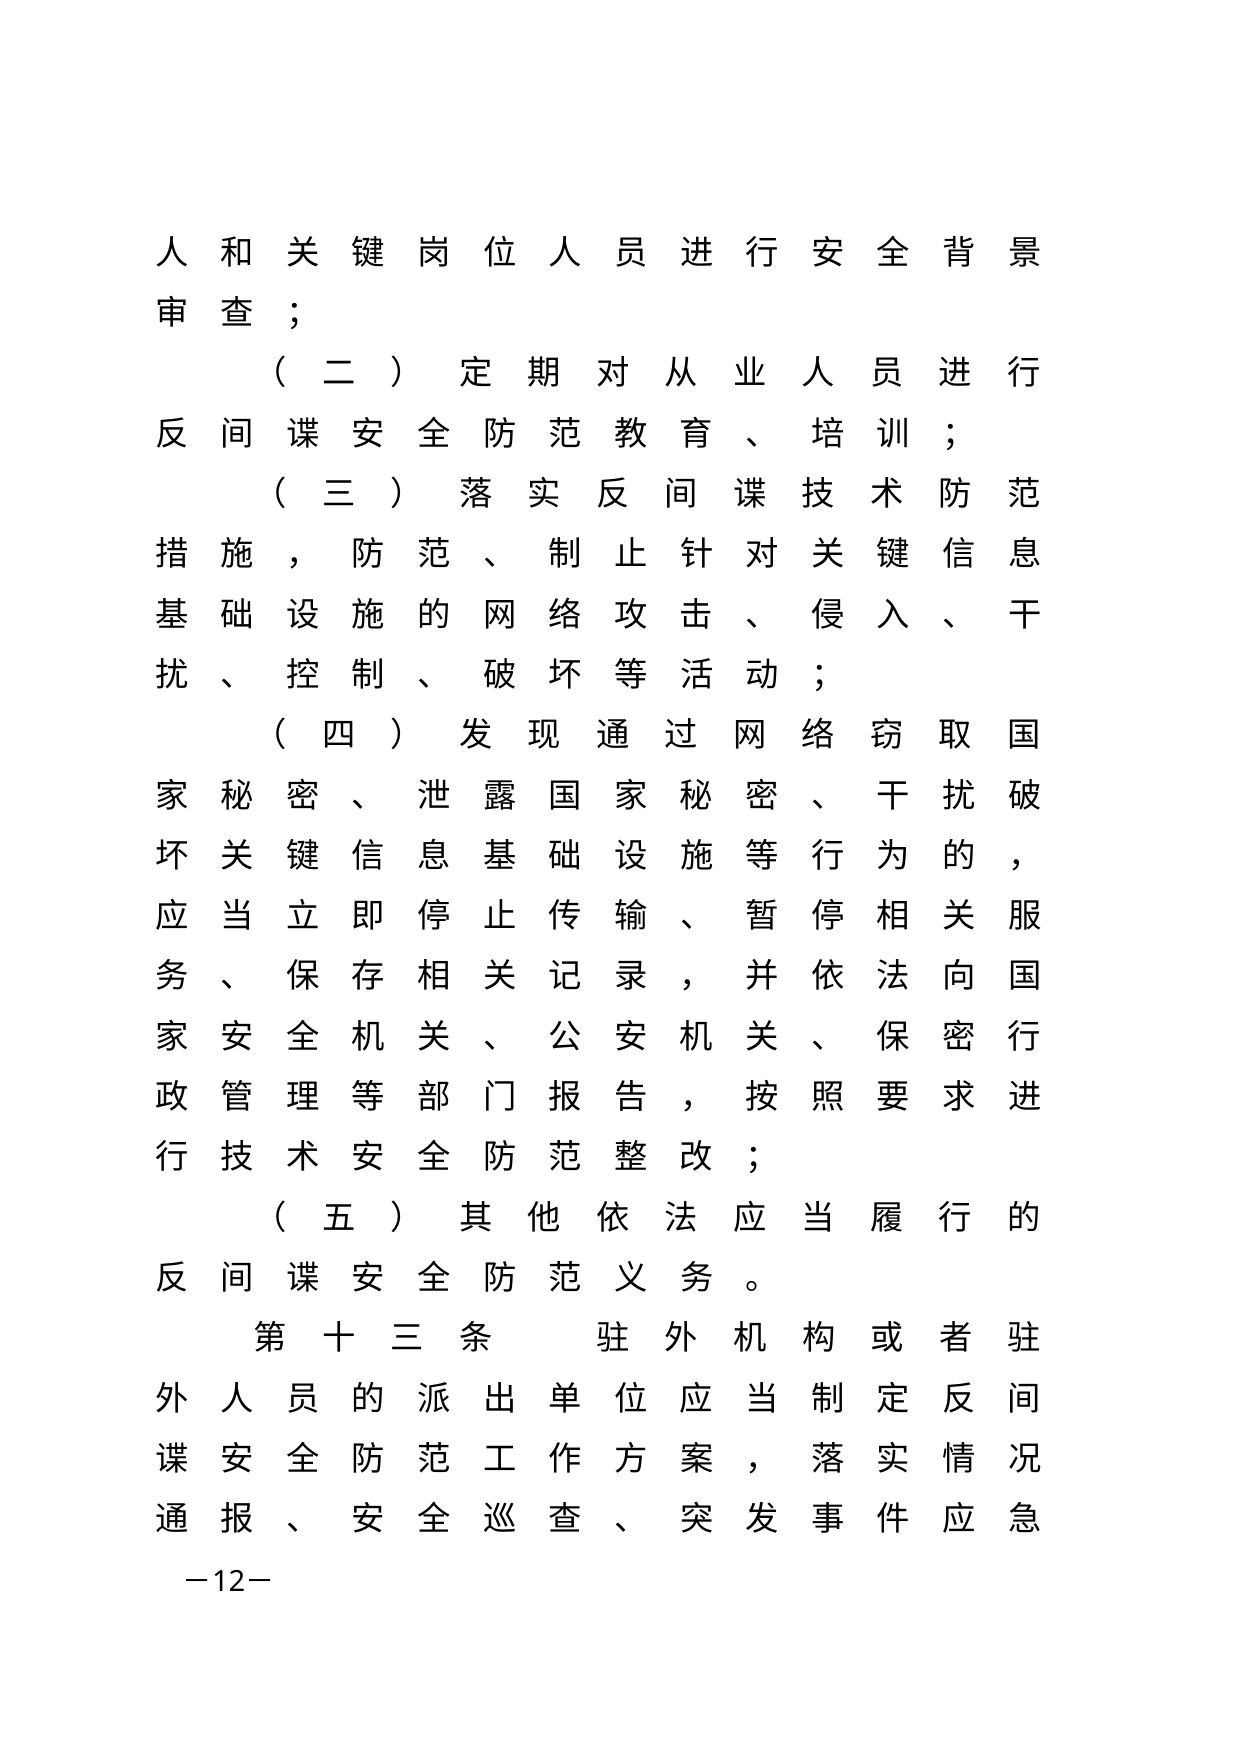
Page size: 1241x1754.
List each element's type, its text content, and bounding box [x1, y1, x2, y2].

text 第十三条 驻外机构或者驻外人员的派出单位应当制定反间谍安全防范工作方案，落实情况通报、安全巡查、突发事件应急处置等反间谍安全防范措施。国家安全机关应当依法给予指导。 [155, 1305, 1073, 1546]
text （四）发现通过网络窃取国家秘密、泄露国家秘密、干扰破坏关键信息基础设施等行为的，应当立即停止传输、暂停相关服务、保存相关记录，并依法向国家安全机关、公安机关、保密行政管理等部门报告，按照要求进行技术安全防范整改； [155, 702, 1073, 1184]
text （五）其他依法应当履行的反间谍安全防范义务。 [155, 1184, 1073, 1305]
text （三）落实反间谍技术防范措施，防范、制止针对关键信息基础设施的网络攻击、侵入、干扰、控制、破坏等活动； [155, 461, 1073, 702]
text （二）定期对从业人员进行反间谍安全防范教育、培训； [155, 340, 1073, 461]
text （一）设置专门安全管理机构和安全管理负责人，对该负责人和关键岗位人员进行安全背景审查； [155, 219, 1073, 340]
